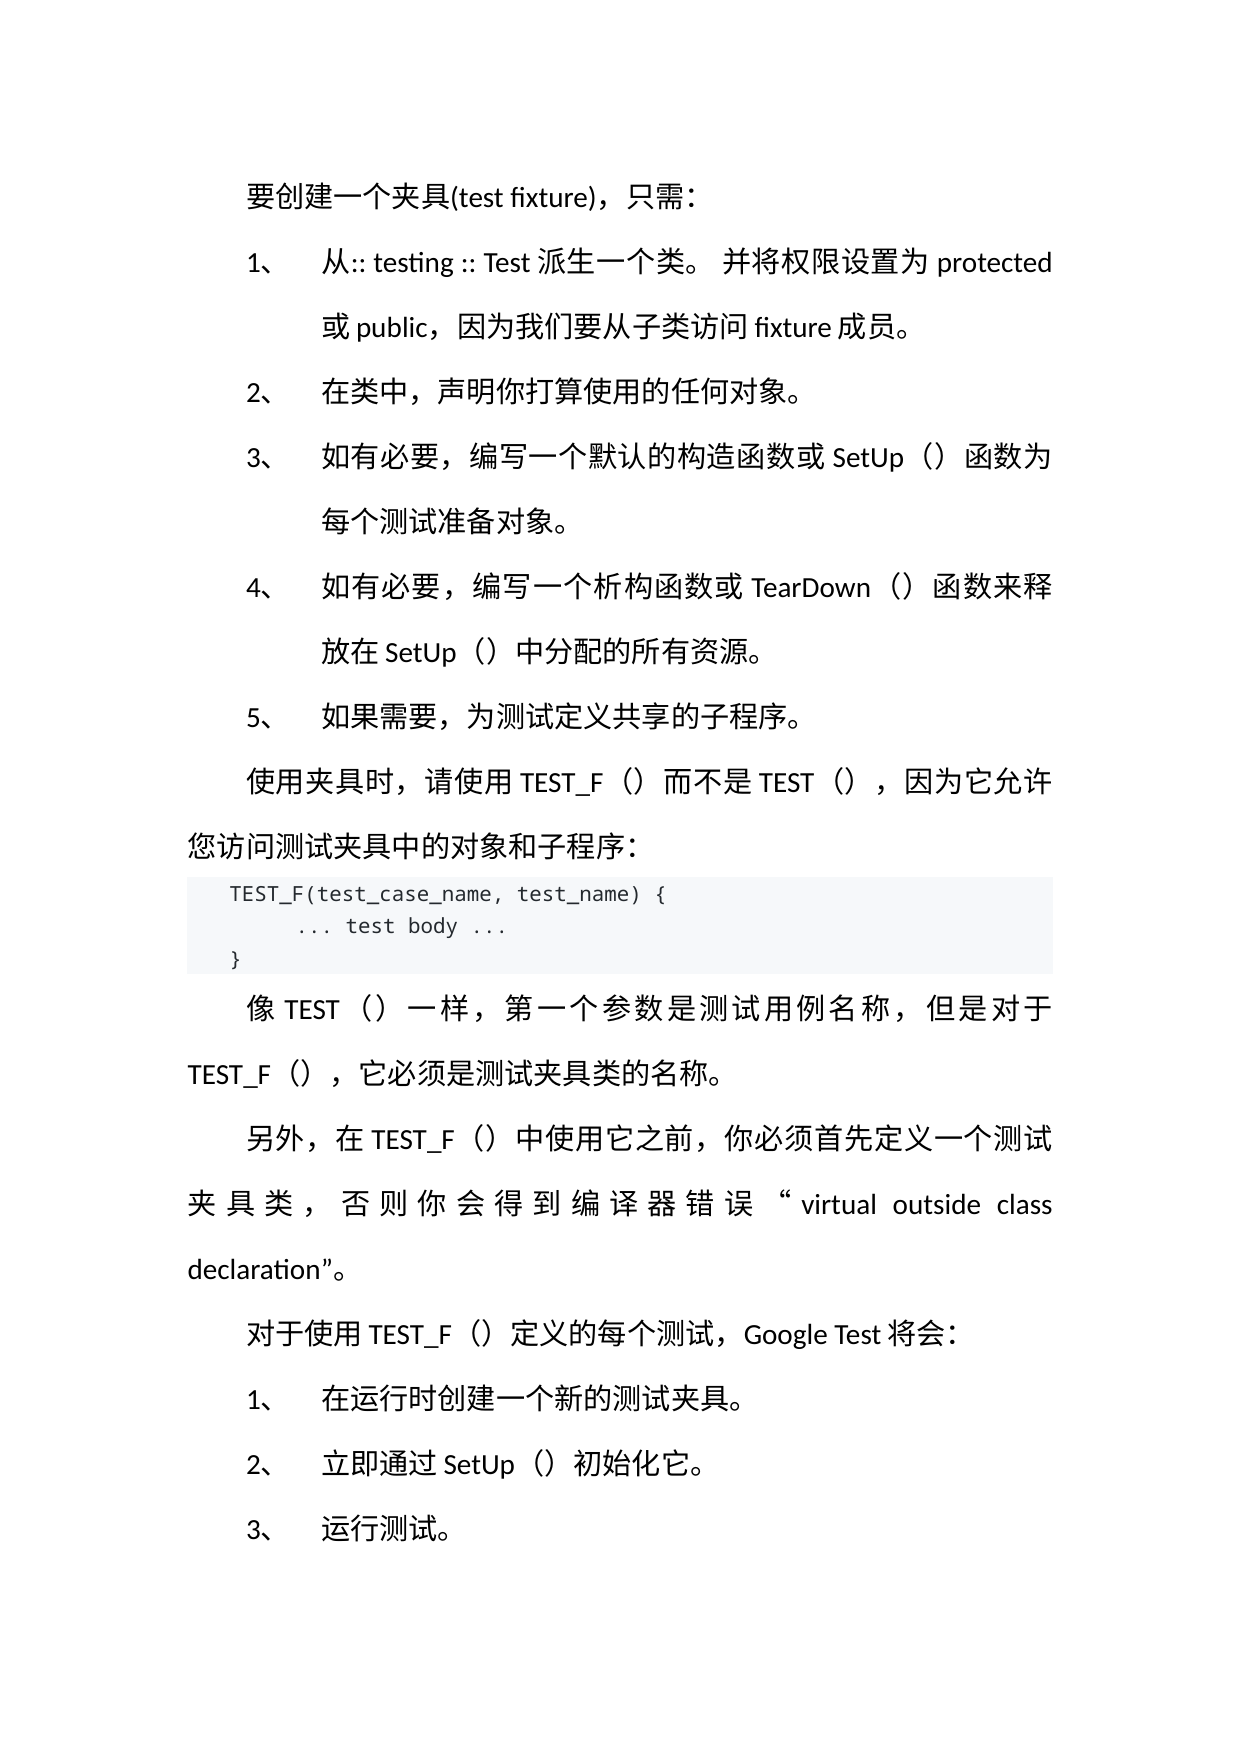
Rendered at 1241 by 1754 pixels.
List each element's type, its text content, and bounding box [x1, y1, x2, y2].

text 要创建一个夹具(test fixture)，只需： [187, 162, 1053, 227]
text ... test body ... [187, 909, 1053, 942]
list 在运行时创建一个新的测试夹具。 [246, 1364, 1053, 1429]
list 运行测试。 [246, 1494, 1053, 1559]
text TEST_F(test_case_name, test_name) { [187, 877, 1053, 909]
text } [187, 942, 1053, 974]
list 从:: testing :: Test派生一个类。 并将权限设置为protected或public，因为我们要从子类访问fixture成员。 [246, 227, 1053, 357]
text 像TEST（）一样，第一个参数是测试用例名称，但是对于TEST_F（），它必须是测试夹具类的名称。 [187, 974, 1053, 1104]
list 立即通过SetUp（）初始化它。 [246, 1429, 1053, 1494]
text 对于使用TEST_F（）定义的每个测试，Google Test将会： [187, 1299, 1053, 1364]
list 如果需要，为测试定义共享的子程序。 [246, 682, 1053, 747]
text 使用夹具时，请使用TEST_F（）而不是TEST（），因为它允许您访问测试夹具中的对象和子程序： [187, 747, 1053, 877]
text 另外，在TEST_F（）中使用它之前，你必须首先定义一个测试夹具类，否则你会得到编译器错误“virtual outside class declaration”。 [187, 1104, 1053, 1299]
list 如有必要，编写一个析构函数或TearDown（）函数来释放在SetUp（）中分配的所有资源。 [246, 552, 1053, 682]
list 在类中，声明你打算使用的任何对象。 [246, 357, 1053, 422]
list 如有必要，编写一个默认的构造函数或SetUp（）函数为每个测试准备对象。 [246, 422, 1053, 552]
